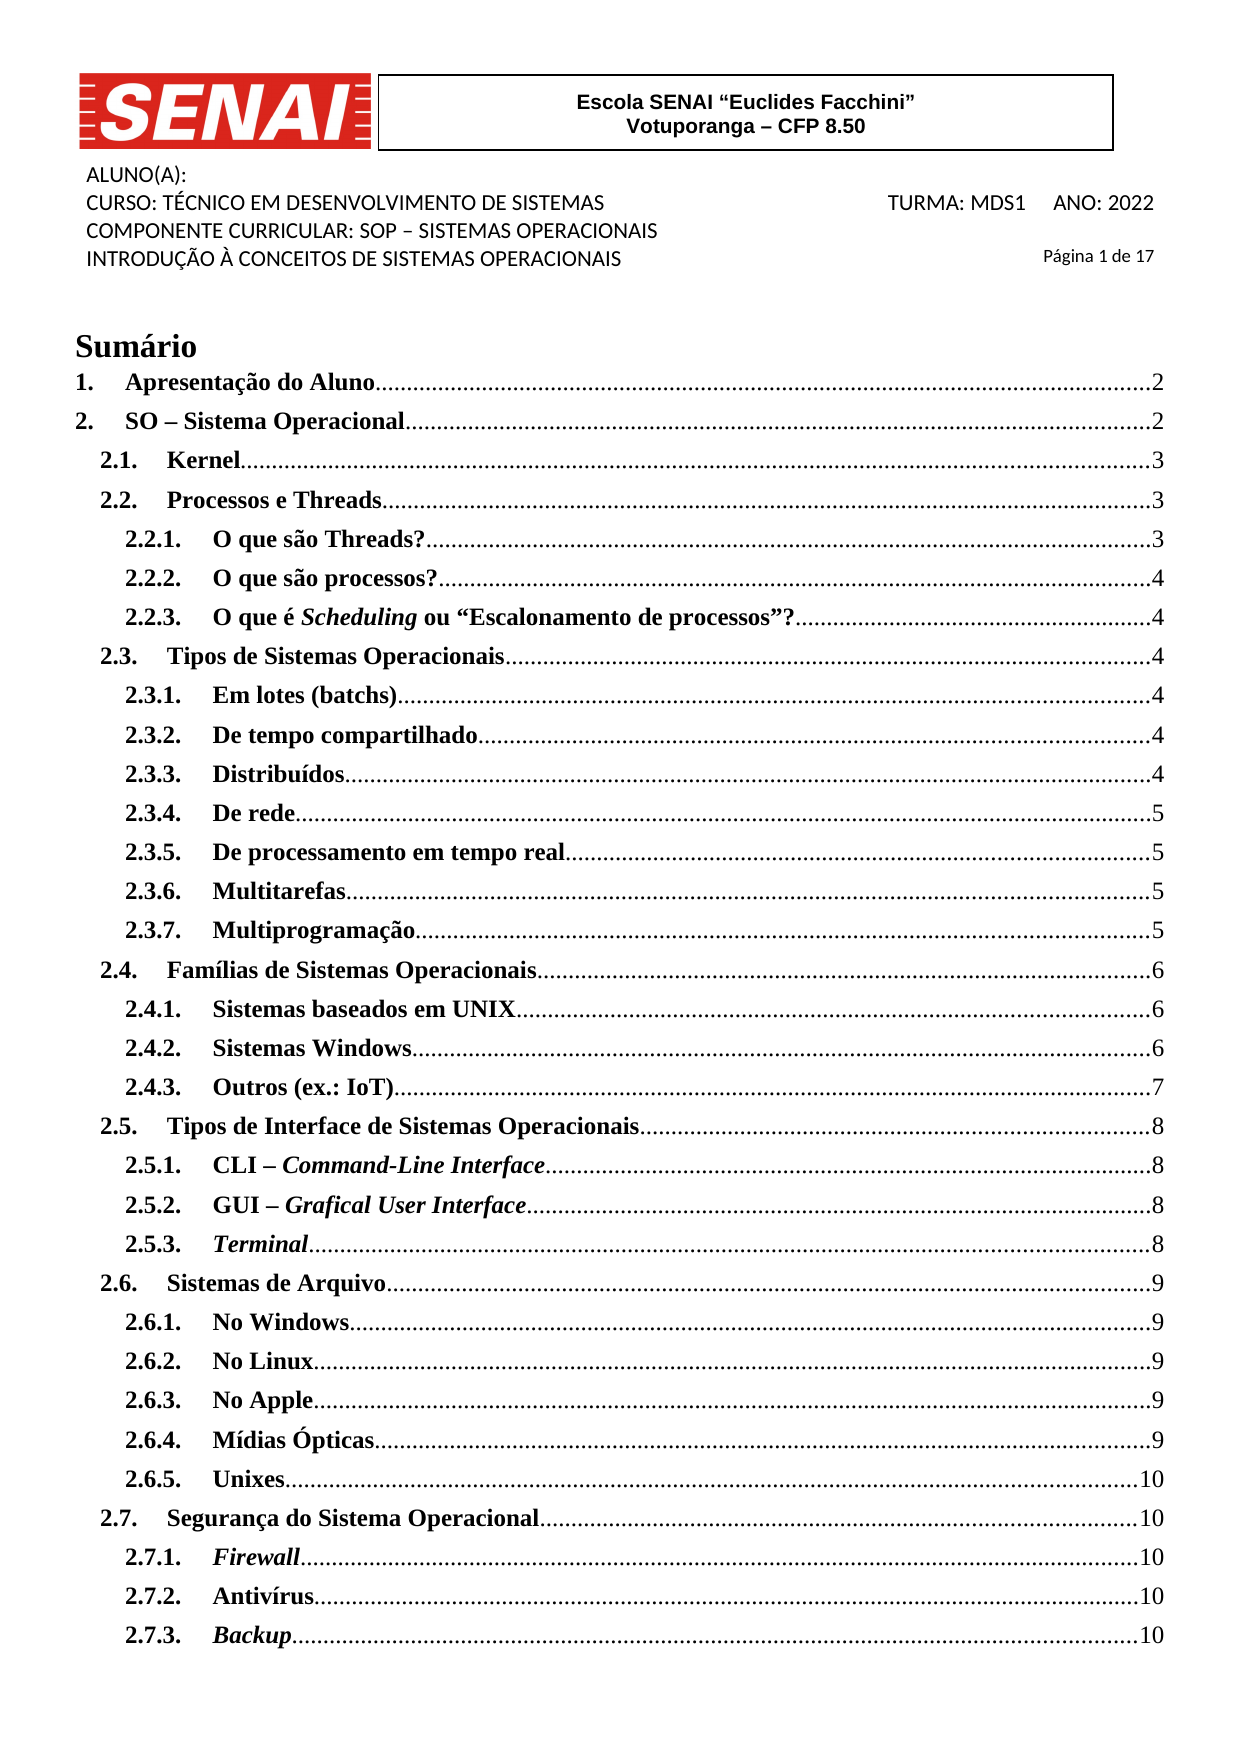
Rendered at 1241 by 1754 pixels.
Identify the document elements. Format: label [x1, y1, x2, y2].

picture [75, 73, 371, 149]
